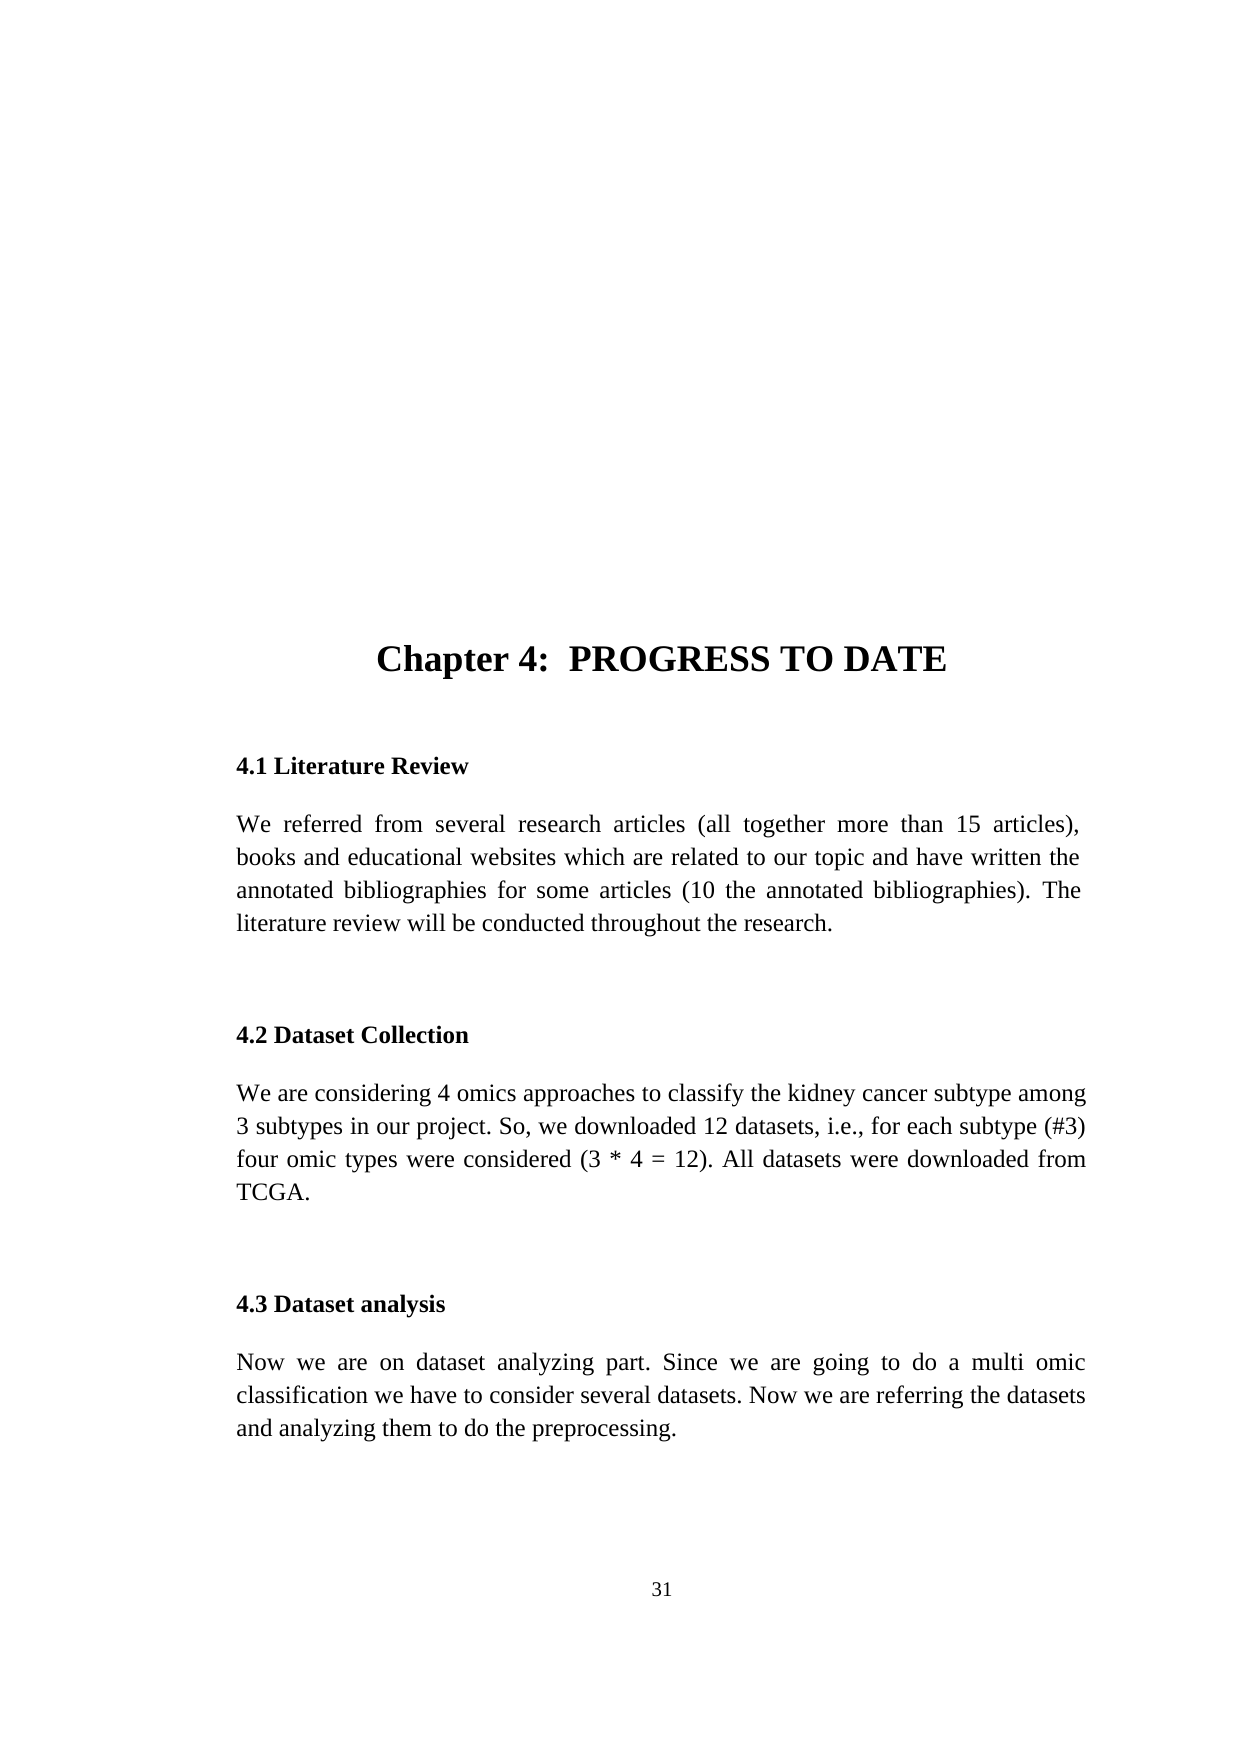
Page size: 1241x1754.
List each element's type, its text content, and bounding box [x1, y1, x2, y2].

subtitle PROGRESS TO DATE [236, 637, 1087, 680]
subtitle 4.2 Dataset Collection [236, 1020, 1087, 1049]
subtitle 4.1 Literature Review [236, 751, 1087, 780]
text Now we are on dataset analyzing part. Since we are going to do a multi omic classification we have to consider several datasets. Now we are referring the datasets and analyzing them to do the preprocessing. [236, 1347, 1087, 1442]
text We are considering 4 omics approaches to classify the kidney cancer subtype among 3 subtypes in our project. So, we downloaded 12 datasets, i.e., for each subtype (#3) four omic types were considered (3 * 4 = 12). All datasets were downloaded from TCGA. [236, 1078, 1087, 1206]
subtitle 4.3 Dataset analysis [236, 1289, 1087, 1318]
text We referred from several research articles (all together more than 15 articles), books and educational websites which are related to our topic and have written the annotated bibliographies for some articles (10 the annotated bibliographies). The literature review will be conducted throughout the research. [236, 809, 1081, 937]
